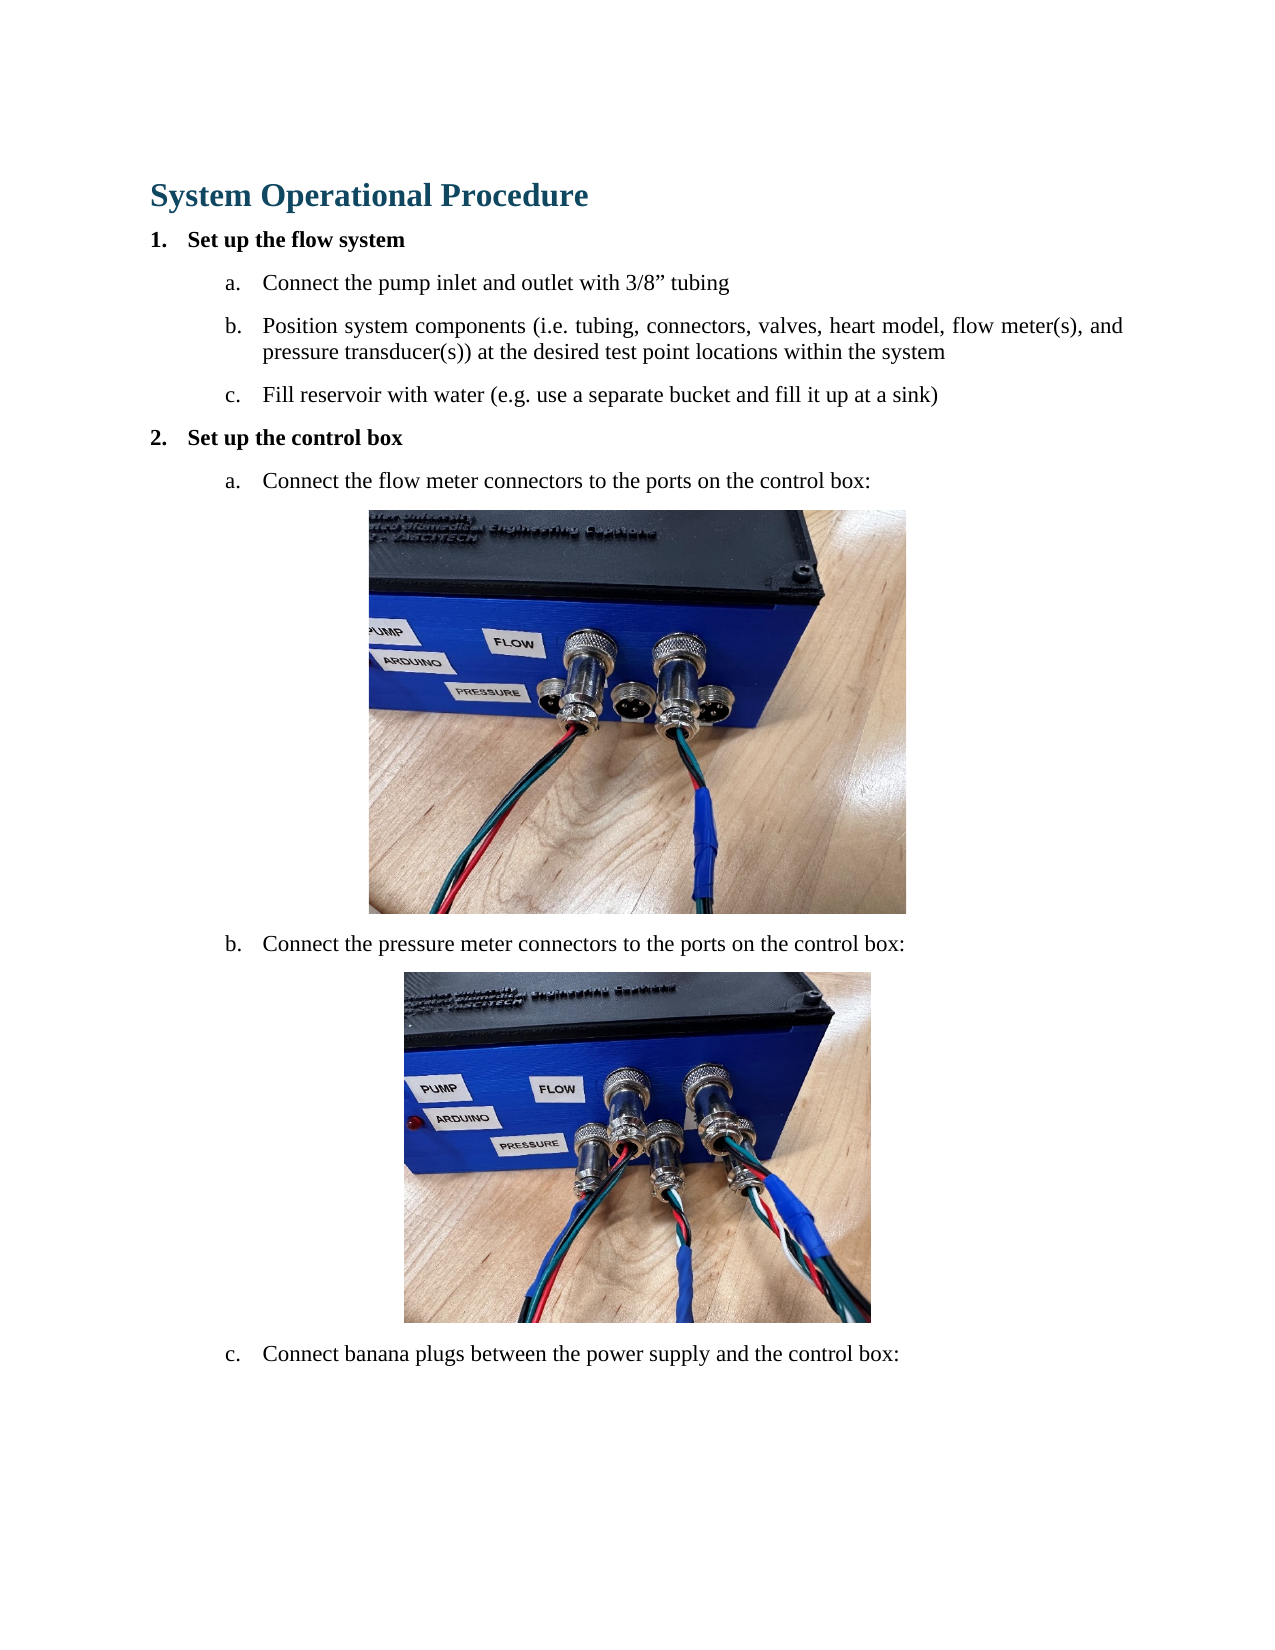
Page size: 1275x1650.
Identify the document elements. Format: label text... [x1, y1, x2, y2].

list Connect the pump inlet and outlet with 3/8” tubing [225, 269, 1125, 295]
picture [404, 972, 871, 1323]
list Set up the flow system [150, 226, 1125, 252]
picture [368, 510, 907, 914]
list Fill reservoir with water (e.g. use a separate bucket and fill it up at a sink) [225, 381, 1125, 408]
list Connect the pressure meter connectors to the ports on the control box: [225, 930, 1125, 956]
list Connect the flow meter connectors to the ports on the control box: [225, 467, 1125, 494]
list Connect banana plugs between the power supply and the control box: [225, 1340, 1125, 1366]
list Set up the control box [150, 424, 1125, 451]
list Position system components (i.e. tubing, connectors, valves, heart model, flow meter(s), and pressure transducer(s)) at the desired test point locations within the system [225, 312, 1125, 364]
subtitle System Operational Procedure [150, 175, 1125, 213]
